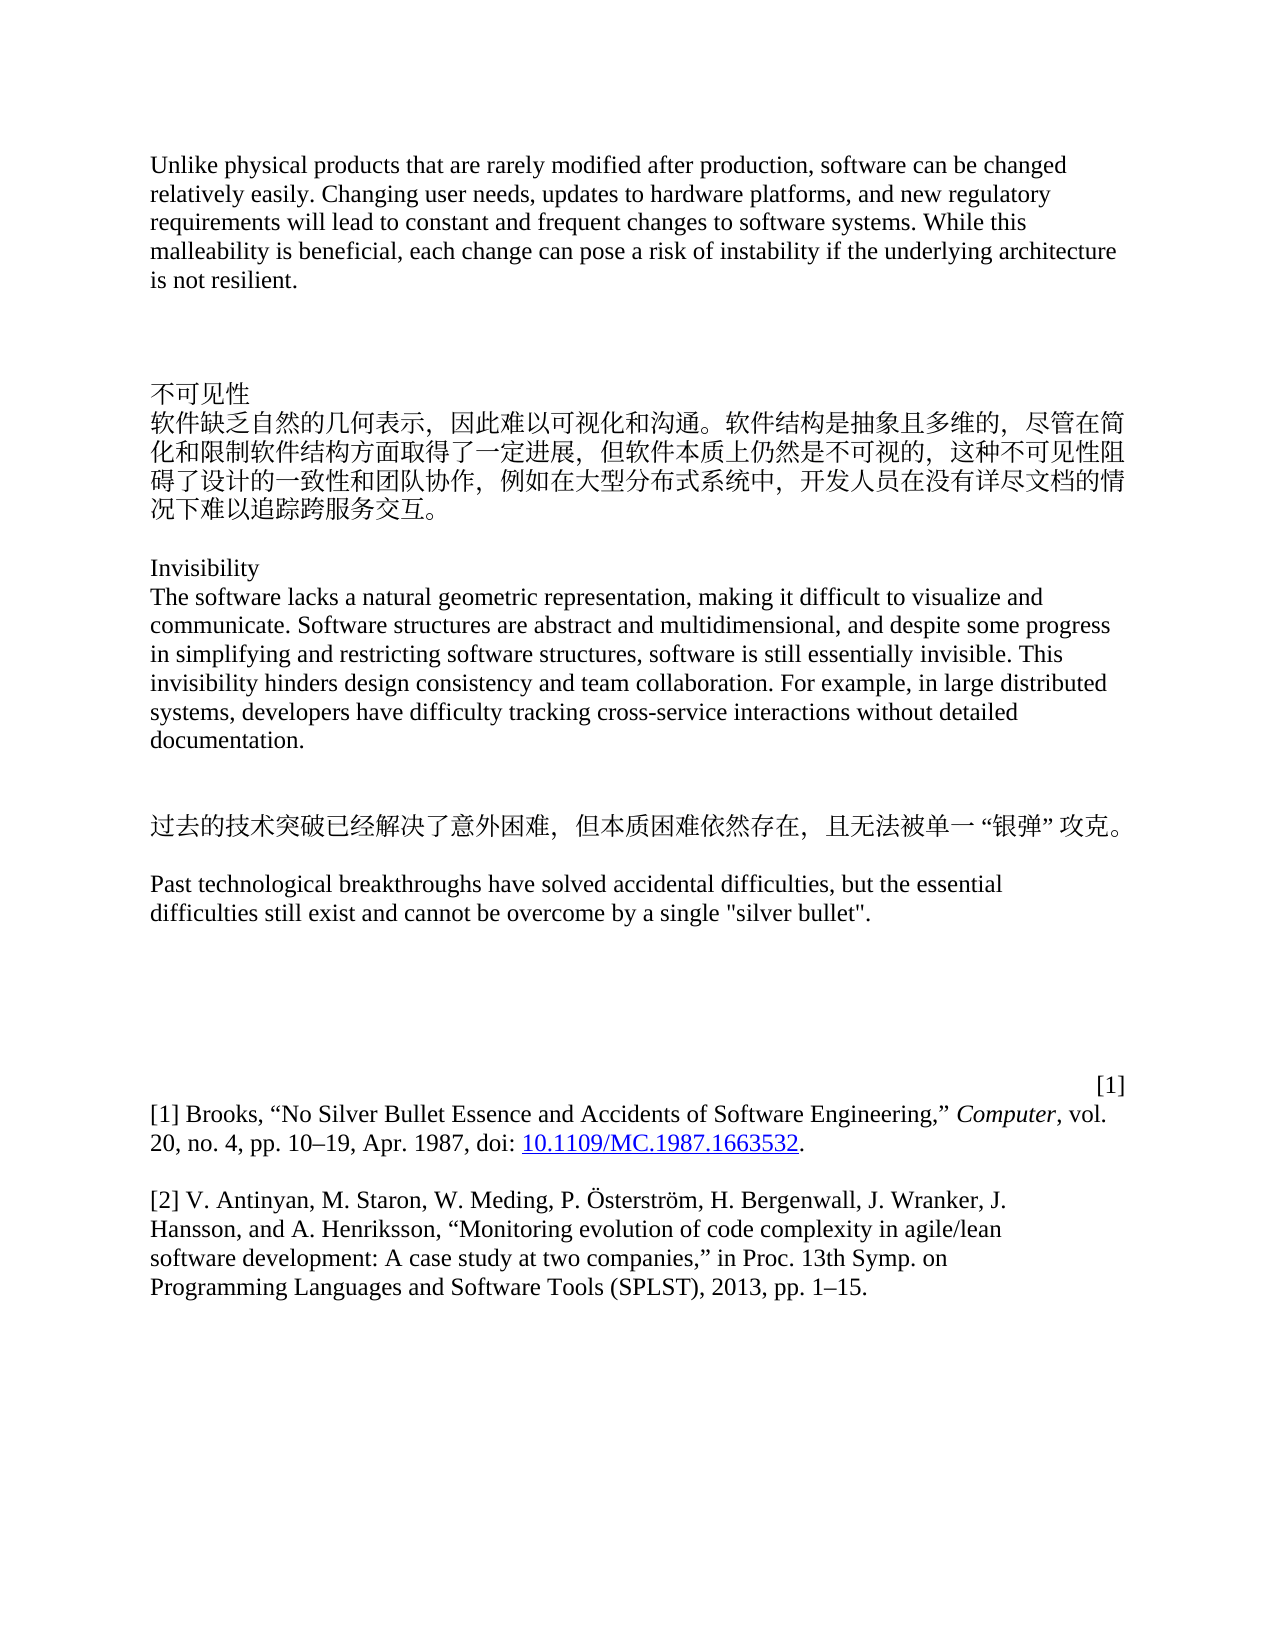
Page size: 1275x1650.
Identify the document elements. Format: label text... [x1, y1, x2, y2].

text [1] Brooks, “No Silver Bullet Essence and Accidents of Software Engineering,” Computer, vol. 20, no. 4, pp. 10–19, Apr. 1987, doi: 10.1109/MC.1987.1663532. [150, 1099, 1125, 1157]
text 过去的技术突破已经解决了意外困难，但本质困难依然存在，且无法被单一 “银弹” 攻克。 [150, 812, 1125, 840]
text [1] [150, 1070, 1125, 1099]
text The software lacks a natural geometric representation, making it difficult to visualize and communicate. Software structures are abstract and multidimensional, and despite some progress in simplifying and restricting software structures, software is still essentially invisible. This invisibility hinders design consistency and team collaboration. For example, in large distributed systems, developers have difficulty tracking cross-service interactions without detailed documentation. [150, 582, 1125, 754]
text 软件缺乏自然的几何表示，因此难以可视化和沟通。软件结构是抽象且多维的，尽管在简化和限制软件结构方面取得了一定进展，但软件本质上仍然是不可视的，这种不可见性阻碍了设计的一致性和团队协作，例如在大型分布式系统中，开发人员在没有详尽文档的情况下难以追踪跨服务交互。 [150, 409, 1125, 524]
text Past technological breakthroughs have solved accidental difficulties, but the essential difficulties still exist and cannot be overcome by a single "silver bullet". [150, 869, 1075, 927]
text [2] V. Antinyan, M. Staron, W. Meding, P. Österström, H. Bergenwall, J. Wranker, J. Hansson, and A. Henriksson, “Monitoring evolution of code complexity in agile/lean software development: A case study at two companies,” in Proc. 13th Symp. on Programming Languages and Software Tools (SPLST), 2013, pp. 1–15. [150, 1185, 1075, 1300]
text 不可见性 [150, 380, 1125, 409]
text Invisibility [150, 553, 1125, 582]
text Unlike physical products that are rarely modified after production, software can be changed relatively easily. Changing user needs, updates to hardware platforms, and new regulatory requirements will lead to constant and frequent changes to software systems. While this malleability is beneficial, each change can pose a risk of instability if the underlying architecture is not resilient. [150, 150, 1125, 294]
